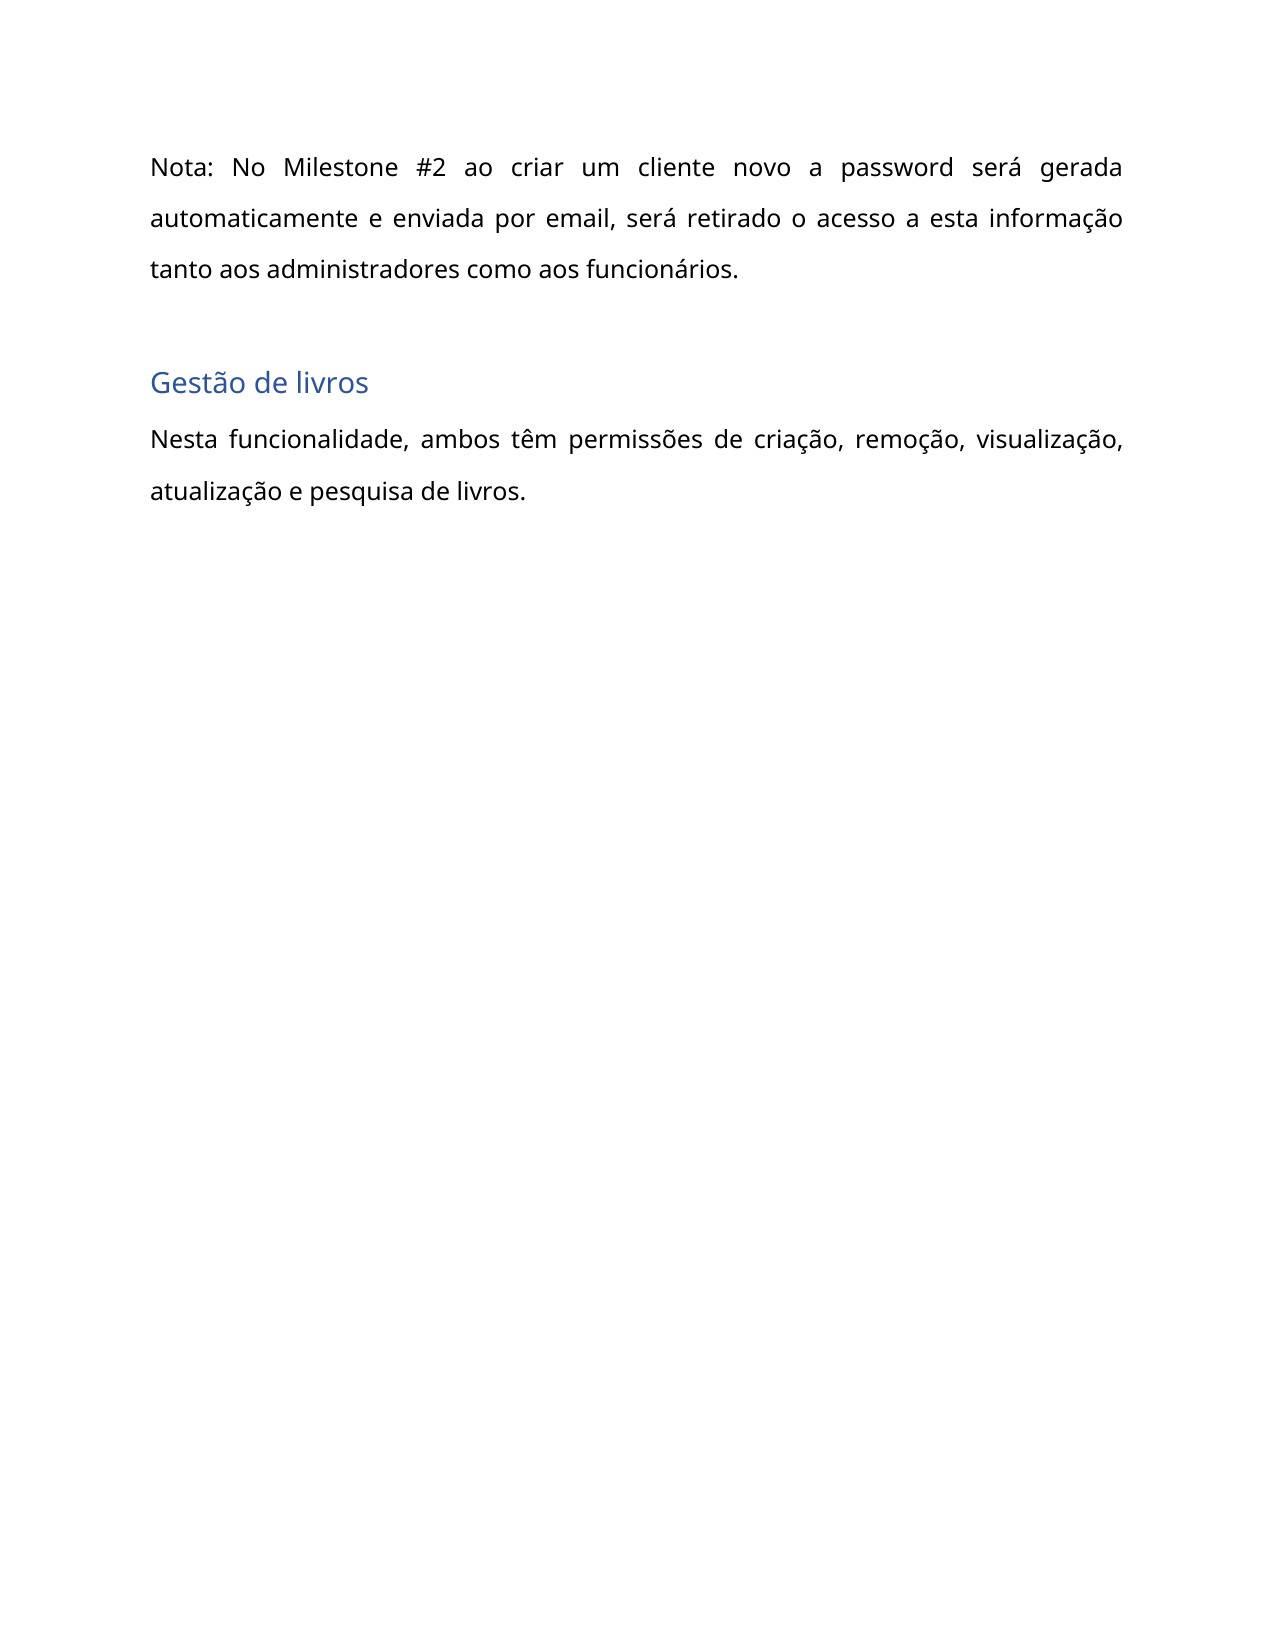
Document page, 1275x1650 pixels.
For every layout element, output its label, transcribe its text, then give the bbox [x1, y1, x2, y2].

text Nota: No Milestone #2 ao criar um cliente novo a password será gerada automaticamente e enviada por email, será retirado o acesso a esta informação tanto aos administradores como aos funcionários. [150, 150, 1125, 286]
text Nesta funcionalidade, ambos têm permissões de criação, remoção, visualização, atualização e pesquisa de livros. [150, 422, 1125, 507]
subtitle Gestão de livros [150, 363, 1125, 402]
